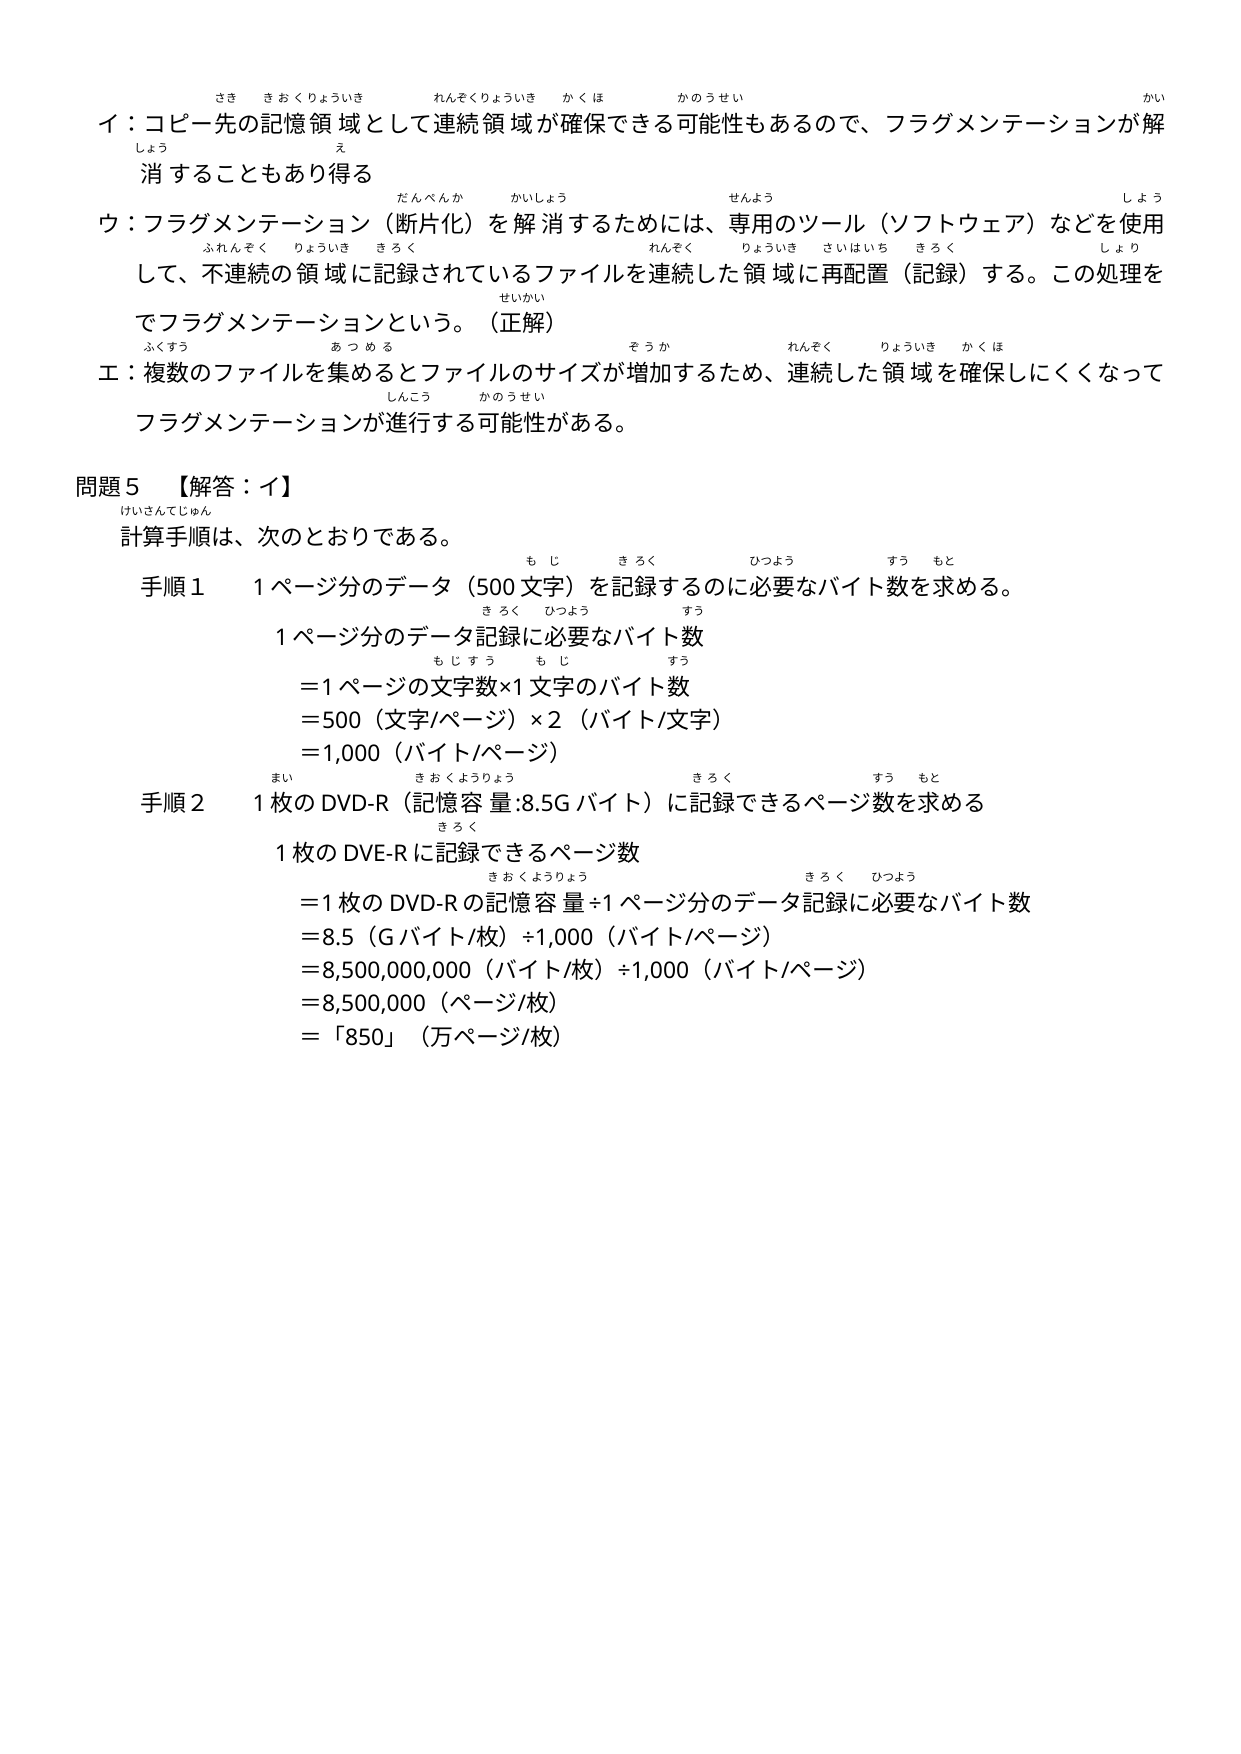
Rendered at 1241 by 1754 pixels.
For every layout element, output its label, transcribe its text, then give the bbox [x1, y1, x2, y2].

text ＝「850」（万ページ/枚） [141, 1018, 1165, 1052]
text イ：コピーのとしてができるもあるので、フラグメンテーションがすることもありる [97, 89, 1165, 189]
text ＝8.5（Gバイト/枚）÷1,000（バイト/ページ） [141, 918, 1165, 952]
text ＝1ページの×1のバイト [141, 652, 1165, 702]
text は、次のとおりである。 [97, 502, 1165, 552]
text 1ページ分のデータになバイト [141, 602, 1165, 652]
text ＝1枚のDVD-Rの÷1ページ分のデータになバイト数 [141, 868, 1165, 918]
text エ：のファイルをとファイルのサイズがするため、したをしにくくなってフラグメンテーションがするがある。 [97, 338, 1165, 438]
text 問題５ 【解答：イ】 [75, 469, 1165, 502]
text ＝8,500,000（ページ/枚） [141, 985, 1165, 1018]
text ＝8,500,000,000（バイト/枚）÷1,000（バイト/ページ） [141, 952, 1165, 985]
text 1枚のDVE-Rにできるページ数 [141, 818, 1165, 868]
text 手順１ 1ページ分のデータ（500）をするのになバイトをめる。 [141, 552, 1165, 602]
text ＝500（文字/ページ）×２（バイト/文字） [141, 702, 1165, 735]
text ウ：フラグメンテーション（）をするためには、のツール（ソフトウェア）などをして、のにされているファイルをしたに（）する。このをでフラグメンテーションという。（） [97, 189, 1165, 338]
text 手順２ 1のDVD-R（:8.5Gバイト）にできるページをめる [141, 769, 1165, 818]
text ＝1,000（バイト/ページ） [141, 735, 1165, 769]
